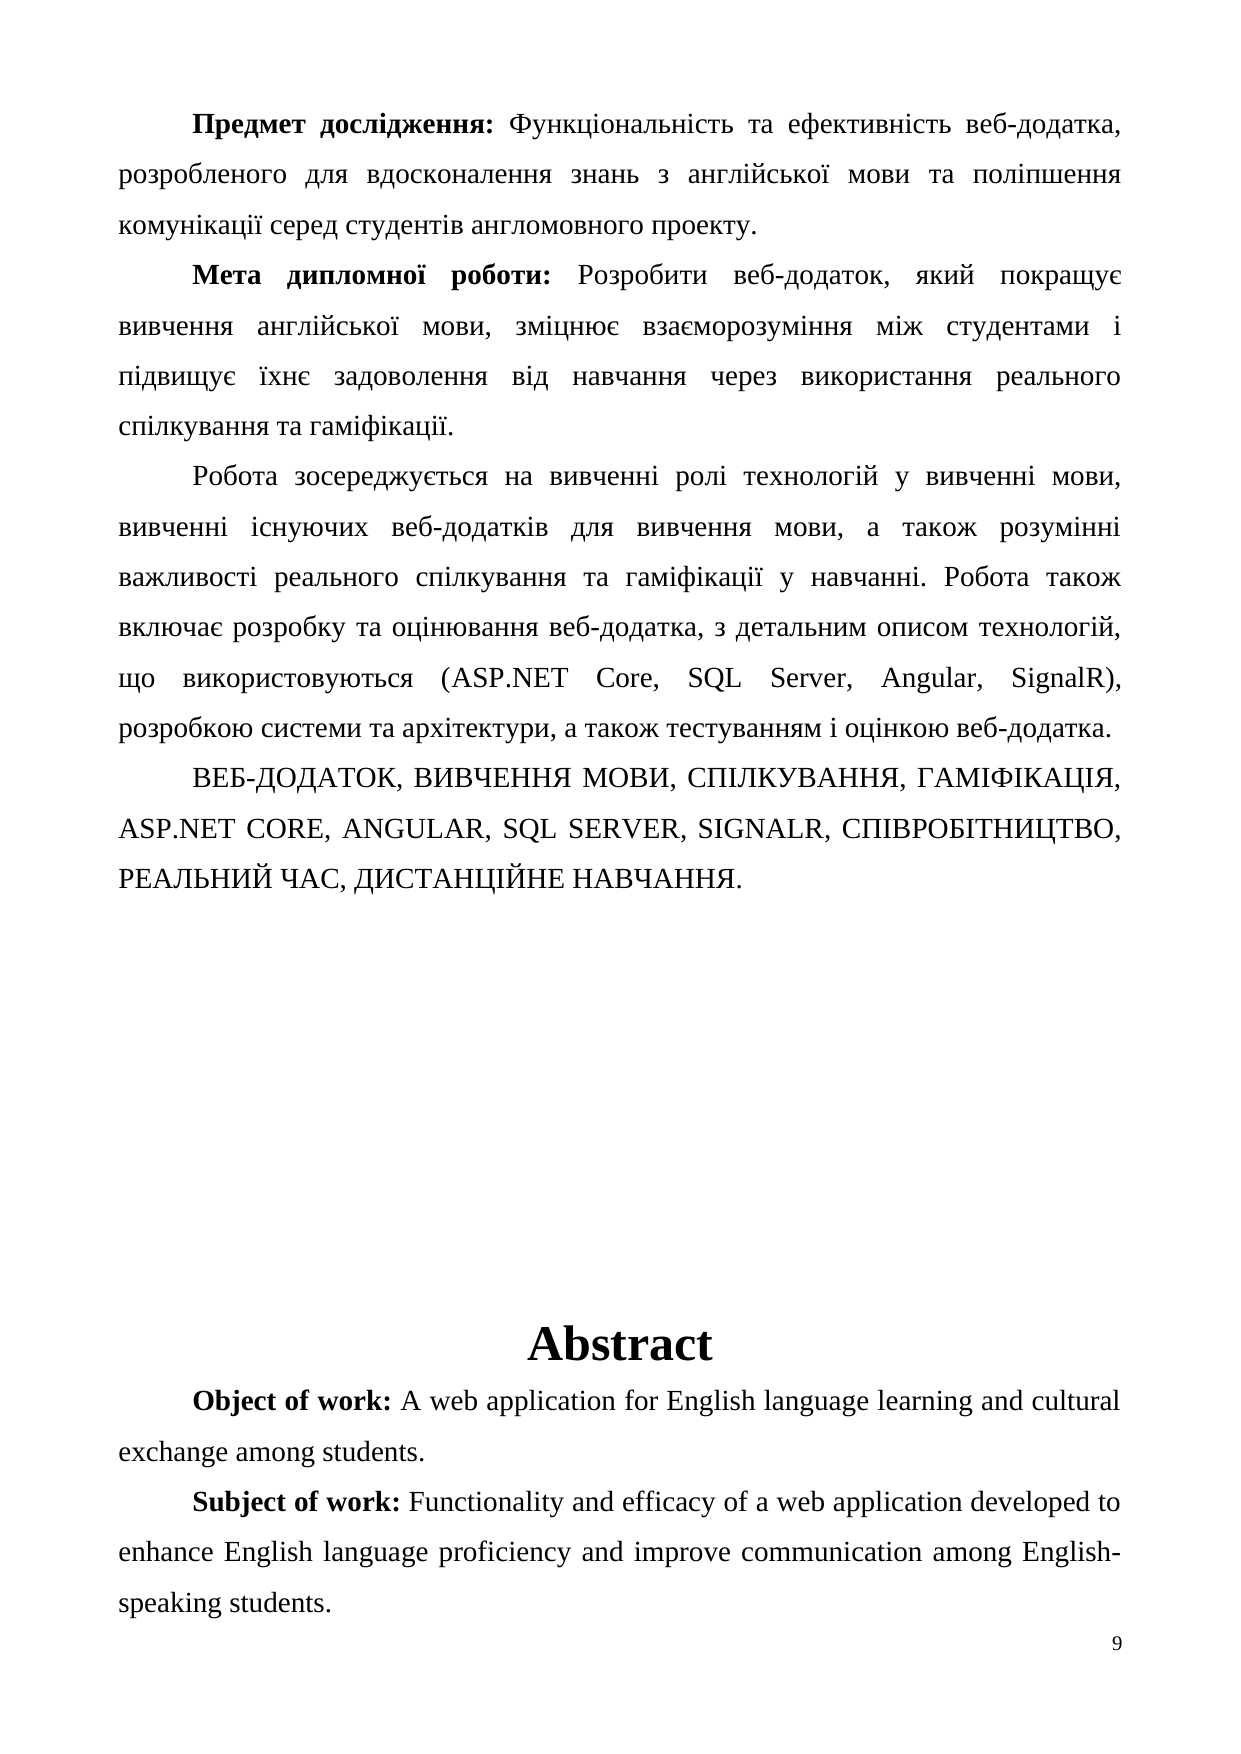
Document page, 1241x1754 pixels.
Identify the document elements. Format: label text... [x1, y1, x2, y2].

subtitle Abstract [118, 1313, 1122, 1371]
text Мета дипломної роботи: Розробити веб-додаток, який покращує вивчення англійської мови, зміцнює взаєморозуміння між студентами і підвищує їхнє задоволення від навчання через використання реального спілкування та гаміфікації. [118, 257, 1122, 442]
text ВЕБ-ДОДАТОК, ВИВЧЕННЯ МОВИ, СПІЛКУВАННЯ, ГАМІФІКАЦІЯ, ASP.NET CORE, ANGULAR, SQL SERVER, SIGNALR, СПІВРОБІТНИЦТВО, РЕАЛЬНИЙ ЧАС, ДИСТАНЦІЙНЕ НАВЧАННЯ. [118, 760, 1122, 894]
text Предмет дослідження: Функціональність та ефективність веб-додатка, розробленого для вдосконалення знань з англійської мови та поліпшення комунікації серед студентів англомовного проекту. [118, 106, 1122, 241]
text Subject of work: Functionality and efficacy of a web application developed to enhance English language proficiency and improve communication among English-speaking students. [118, 1484, 1122, 1618]
text Object of work: A web application for English language learning and cultural exchange among students. [118, 1383, 1122, 1467]
text Робота зосереджується на вивченні ролі технологій у вивченні мови, вивченні існуючих веб-додатків для вивчення мови, а також розумінні важливості реального спілкування та гаміфікації у навчанні. Робота також включає розробку та оцінювання веб-додатка, з детальним описом технологій, що використовуються (ASP.NET Core, SQL Server, Angular, SignalR), розробкою системи та архітектури, а також тестуванням і оцінкою веб-додатка. [118, 458, 1122, 744]
